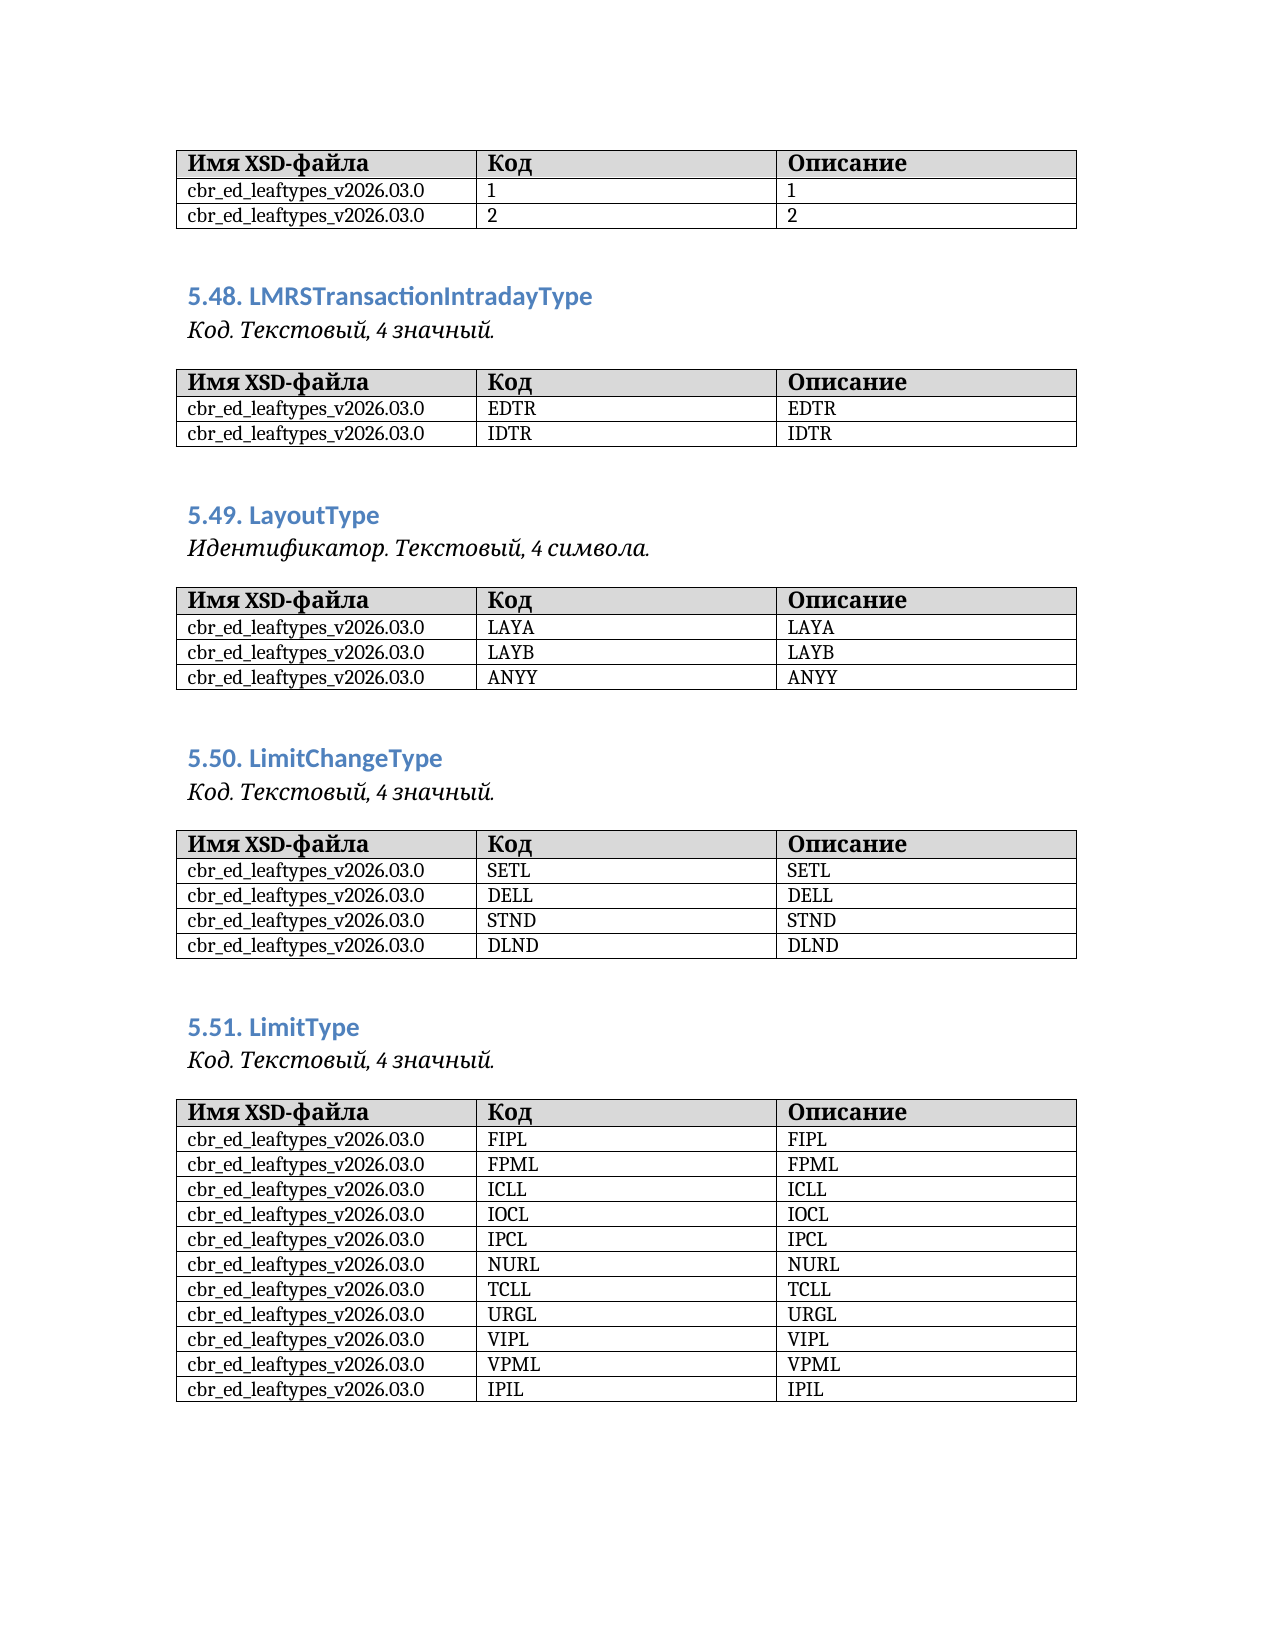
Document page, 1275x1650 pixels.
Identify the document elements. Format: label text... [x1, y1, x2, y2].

subtitle 5.51. LimitType [187, 1010, 1087, 1043]
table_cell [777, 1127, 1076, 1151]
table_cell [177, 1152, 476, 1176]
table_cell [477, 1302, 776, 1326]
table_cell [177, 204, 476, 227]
text Код. Текстовый, 4 значный. [187, 779, 1087, 806]
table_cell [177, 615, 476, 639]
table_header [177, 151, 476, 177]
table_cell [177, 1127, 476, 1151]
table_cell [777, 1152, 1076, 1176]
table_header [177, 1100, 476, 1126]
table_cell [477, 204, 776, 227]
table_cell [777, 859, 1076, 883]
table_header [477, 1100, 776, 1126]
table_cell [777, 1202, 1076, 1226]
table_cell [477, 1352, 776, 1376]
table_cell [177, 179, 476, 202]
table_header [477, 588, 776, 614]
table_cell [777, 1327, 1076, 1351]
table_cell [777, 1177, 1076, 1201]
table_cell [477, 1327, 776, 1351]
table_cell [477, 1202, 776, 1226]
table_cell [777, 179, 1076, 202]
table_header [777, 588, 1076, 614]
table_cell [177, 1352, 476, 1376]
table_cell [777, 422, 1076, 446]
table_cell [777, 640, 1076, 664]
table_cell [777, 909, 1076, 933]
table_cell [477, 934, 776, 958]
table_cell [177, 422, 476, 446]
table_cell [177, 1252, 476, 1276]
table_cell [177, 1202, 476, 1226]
subtitle 5.49. LayoutType [187, 498, 1087, 531]
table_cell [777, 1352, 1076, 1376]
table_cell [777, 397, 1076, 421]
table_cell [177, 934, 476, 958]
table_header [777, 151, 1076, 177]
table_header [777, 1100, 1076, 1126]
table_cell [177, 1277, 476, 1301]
text Код. Текстовый, 4 значный. [187, 317, 1087, 344]
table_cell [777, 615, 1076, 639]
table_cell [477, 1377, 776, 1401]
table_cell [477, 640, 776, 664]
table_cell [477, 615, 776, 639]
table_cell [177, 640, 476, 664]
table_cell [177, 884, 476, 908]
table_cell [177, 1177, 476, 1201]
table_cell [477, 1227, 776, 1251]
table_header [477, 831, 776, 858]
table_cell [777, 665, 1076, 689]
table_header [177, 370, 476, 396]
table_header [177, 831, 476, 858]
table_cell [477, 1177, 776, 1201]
text Код. Текстовый, 4 значный. [187, 1048, 1087, 1074]
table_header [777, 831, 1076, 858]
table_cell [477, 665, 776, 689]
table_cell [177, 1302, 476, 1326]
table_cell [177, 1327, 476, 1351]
text Идентификатор. Текстовый, 4 символа. [187, 536, 1087, 562]
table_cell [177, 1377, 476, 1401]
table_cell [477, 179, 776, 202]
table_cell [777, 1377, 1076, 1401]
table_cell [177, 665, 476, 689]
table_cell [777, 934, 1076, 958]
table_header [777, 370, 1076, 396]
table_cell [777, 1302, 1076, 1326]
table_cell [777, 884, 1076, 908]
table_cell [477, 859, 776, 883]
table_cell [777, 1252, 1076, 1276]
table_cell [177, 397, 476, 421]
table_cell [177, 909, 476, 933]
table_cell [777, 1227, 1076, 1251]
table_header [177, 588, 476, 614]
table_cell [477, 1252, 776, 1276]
subtitle 5.48. LMRSTransactionIntradayType [187, 279, 1087, 312]
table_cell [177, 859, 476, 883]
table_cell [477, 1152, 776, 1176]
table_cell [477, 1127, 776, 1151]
subtitle 5.50. LimitChangeType [187, 741, 1087, 774]
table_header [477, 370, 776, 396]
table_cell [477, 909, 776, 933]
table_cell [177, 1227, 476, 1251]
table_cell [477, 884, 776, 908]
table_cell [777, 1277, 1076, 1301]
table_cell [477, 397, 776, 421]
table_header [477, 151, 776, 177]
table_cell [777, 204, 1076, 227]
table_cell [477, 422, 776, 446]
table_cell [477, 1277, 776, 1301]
